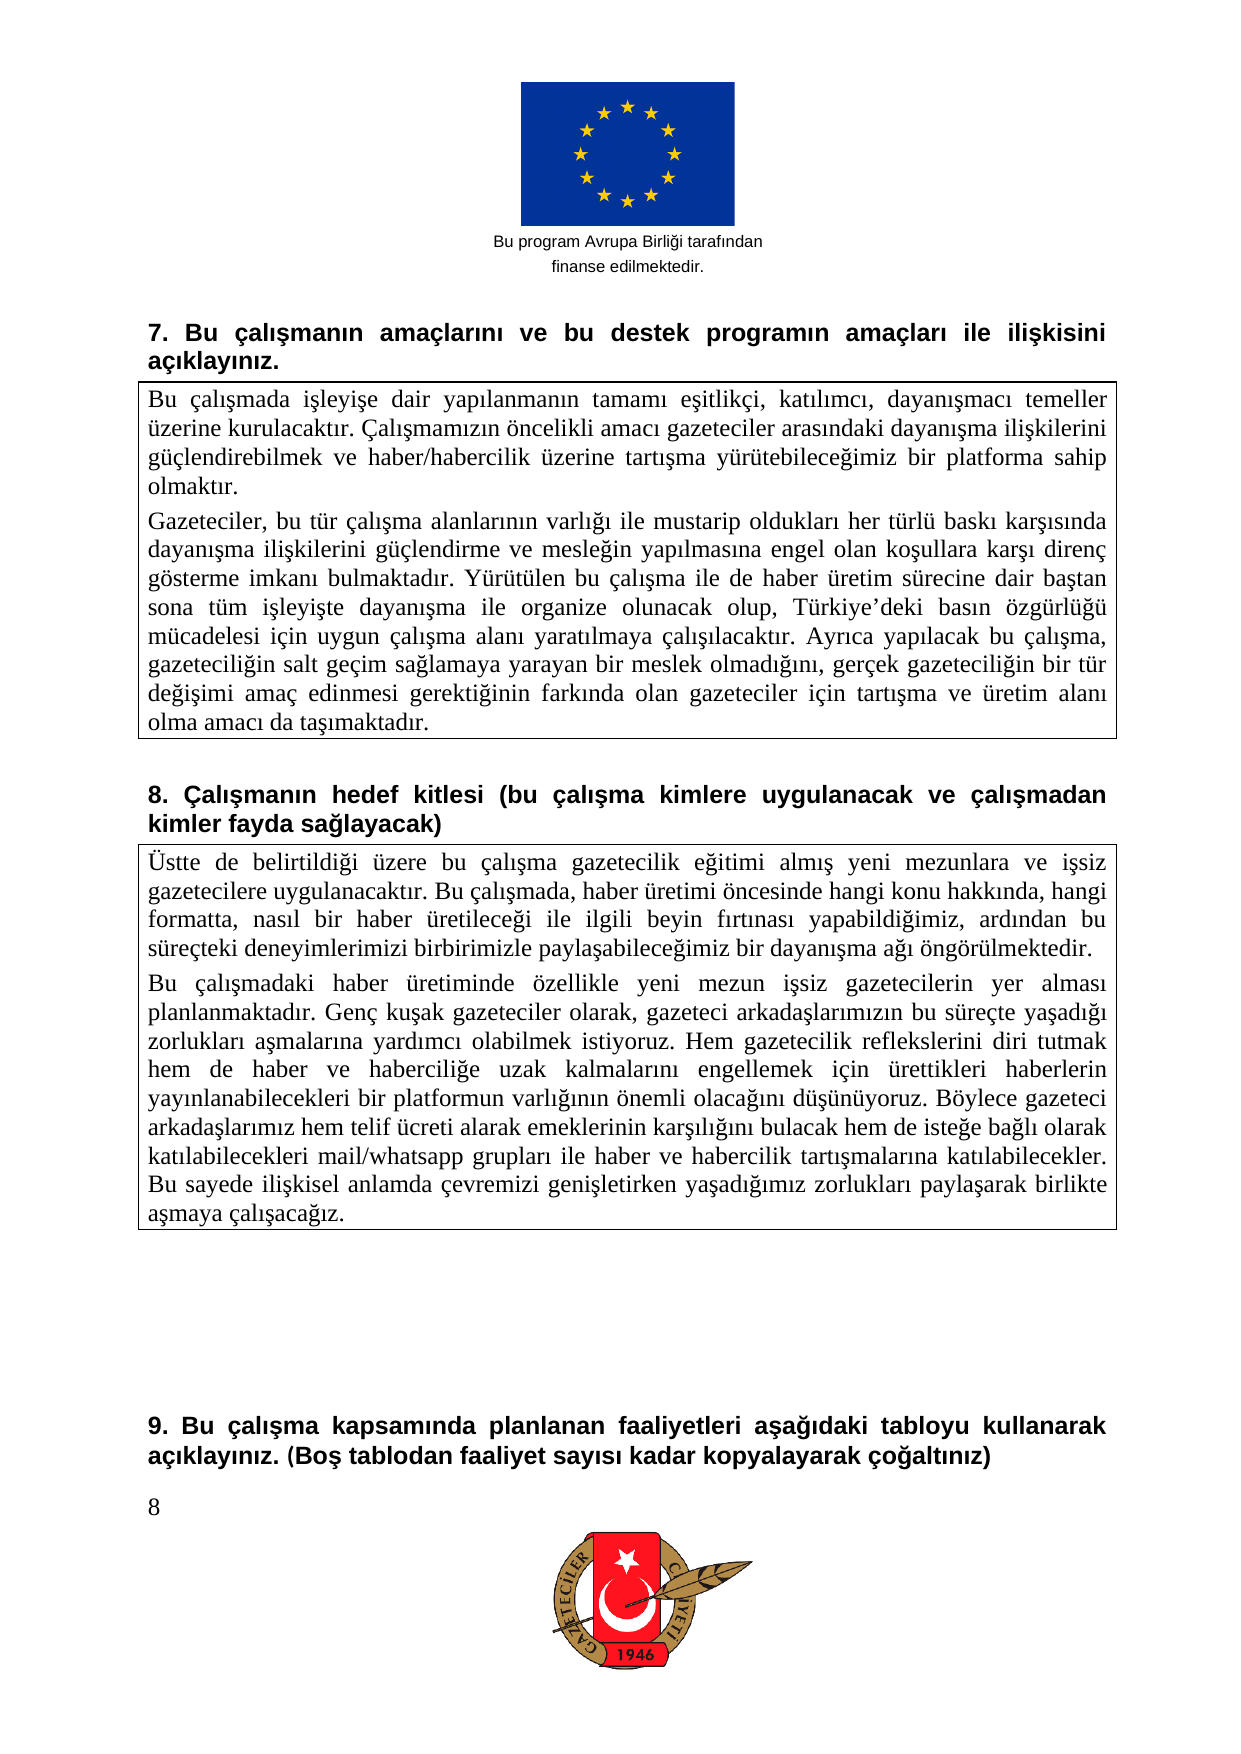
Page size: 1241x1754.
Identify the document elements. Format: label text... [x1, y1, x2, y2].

picture [521, 82, 735, 226]
text 8. Çalışmanın hedef kitlesi (bu çalışma kimlere uygulanacak ve çalışmadan kimler fayda sağlayacak) [148, 780, 1108, 838]
text 9. Bu çalışma kapsamında planlanan faaliyetleri aşağıdaki tabloyu kullanarak açıklayınız. (Boş tablodan faaliyet sayısı kadar kopyalayarak çoğaltınız) [148, 1411, 1108, 1471]
text Gazeteciler, bu tür çalışma alanlarının varlığı ile mustarip oldukları her türlü baskı karşısında dayanışma ilişkilerini güçlendirme ve mesleğin yapılmasına engel olan koşullara karşı direnç gösterme imkanı bulmaktadır. Yürütülen bu çalışma ile de haber üretim sürecine dair baştan sona tüm işleyişte dayanışma ile organize olunacak olup, Türkiye’deki basın özgürlüğü mücadelesi için uygun çalışma alanı yaratılmaya çalışılacaktır. Ayrıca yapılacak bu çalışma, gazeteciliğin salt geçim sağlamaya yarayan bir meslek olmadığını, gerçek gazeteciliğin bir tür değişimi amaç edinmesi gerektiğinin farkında olan gazeteciler için tartışma ve üretim alanı olma amacı da taşımaktadır. [139, 503, 1116, 738]
text Bu çalışmada işleyişe dair yapılanmanın tamamı eşitlikçi, katılımcı, dayanışmacı temeller üzerine kurulacaktır. Çalışmamızın öncelikli amacı gazeteciler arasındaki dayanışma ilişkilerini güçlendirebilmek ve haber/habercilik üzerine tartışma yürütebileceğimiz bir platforma sahip olmaktır. [139, 383, 1116, 499]
picture [499, 1527, 757, 1674]
text Üstte de belirtildiği üzere bu çalışma gazetecilik eğitimi almış yeni mezunlara ve işsiz gazetecilere uygulanacaktır. Bu çalışmada, haber üretimi öncesinde hangi konu hakkında, hangi formatta, nasıl bir haber üretileceği ile ilgili beyin fırtınası yapabildiğimiz, ardından bu süreçteki deneyimlerimizi birbirimizle paylaşabileceğimiz bir dayanışma ağı öngörülmektedir. [139, 845, 1116, 962]
text Bu çalışmadaki haber üretiminde özellikle yeni mezun işsiz gazetecilerin yer alması planlanmaktadır. Genç kuşak gazeteciler olarak, gazeteci arkadaşlarımızın bu süreçte yaşadığı zorlukları aşmalarına yardımcı olabilmek istiyoruz. Hem gazetecilik reflekslerini diri tutmak hem de haber ve haberciliğe uzak kalmalarını engellemek için ürettikleri haberlerin yayınlanabilecekleri bir platformun varlığının önemli olacağını düşünüyoruz. Böylece gazeteci arkadaşlarımız hem telif ücreti alarak emeklerinin karşılığını bulacak hem de isteğe bağlı olarak katılabilecekleri mail/whatsapp grupları ile haber ve habercilik tartışmalarına katılabilecekler. Bu sayede ilişkisel anlamda çevremizi genişletirken yaşadığımız zorlukları paylaşarak birlikte aşmaya çalışacağız. [139, 965, 1116, 1229]
text 7. Bu çalışmanın amaçlarını ve bu destek programın amaçları ile ilişkisini açıklayınız. [148, 318, 1108, 375]
